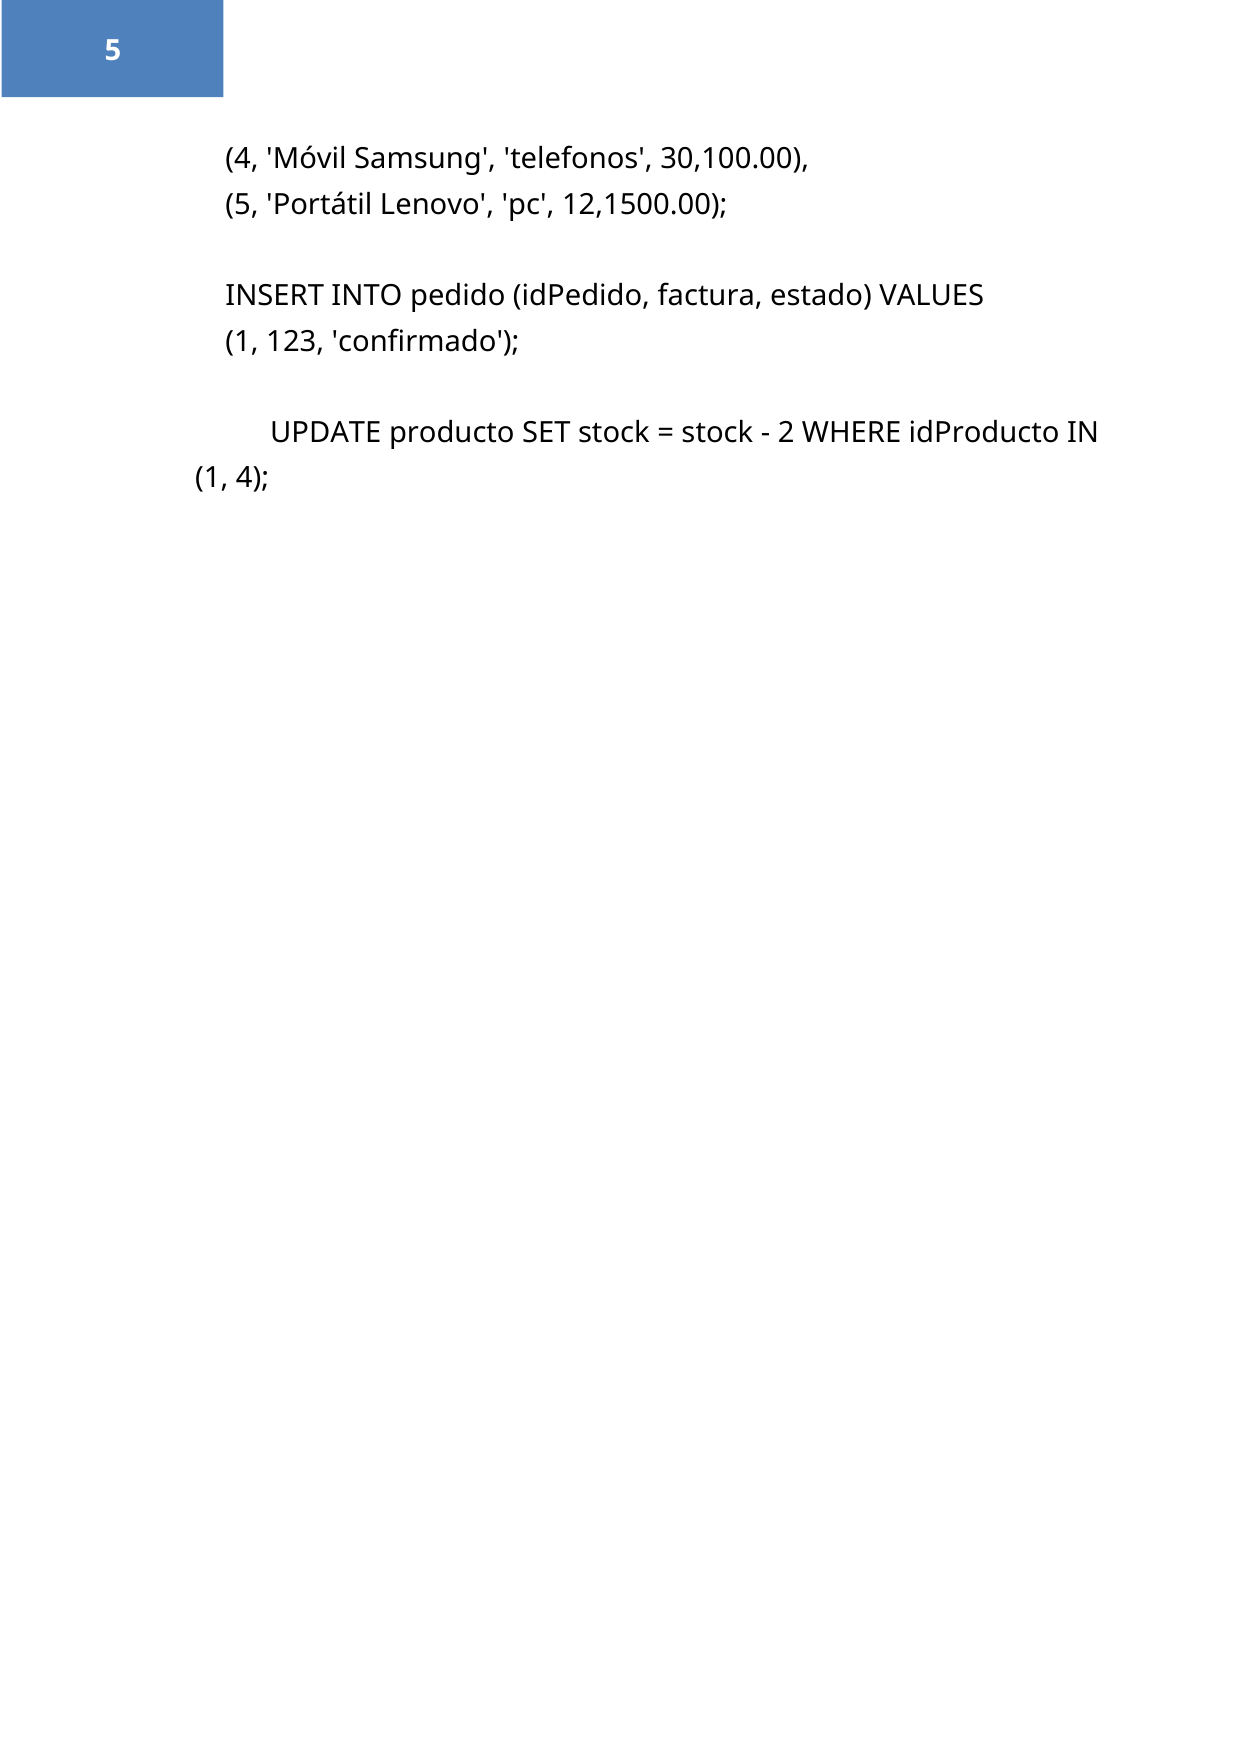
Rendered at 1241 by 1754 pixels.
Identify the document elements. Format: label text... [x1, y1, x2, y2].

list (5, 'Portátil Lenovo', 'pc', 12,1500.00); [195, 183, 1120, 223]
list INSERT INTO pedido (idPedido, factura, estado) VALUES [195, 274, 1120, 314]
list UPDATE producto SET stock = stock - 2 WHERE idProducto IN (1, 4); [195, 411, 1120, 496]
list (4, 'Móvil Samsung', 'telefonos', 30,100.00), [195, 137, 1120, 177]
list (1, 123, 'confirmado'); [195, 320, 1120, 359]
